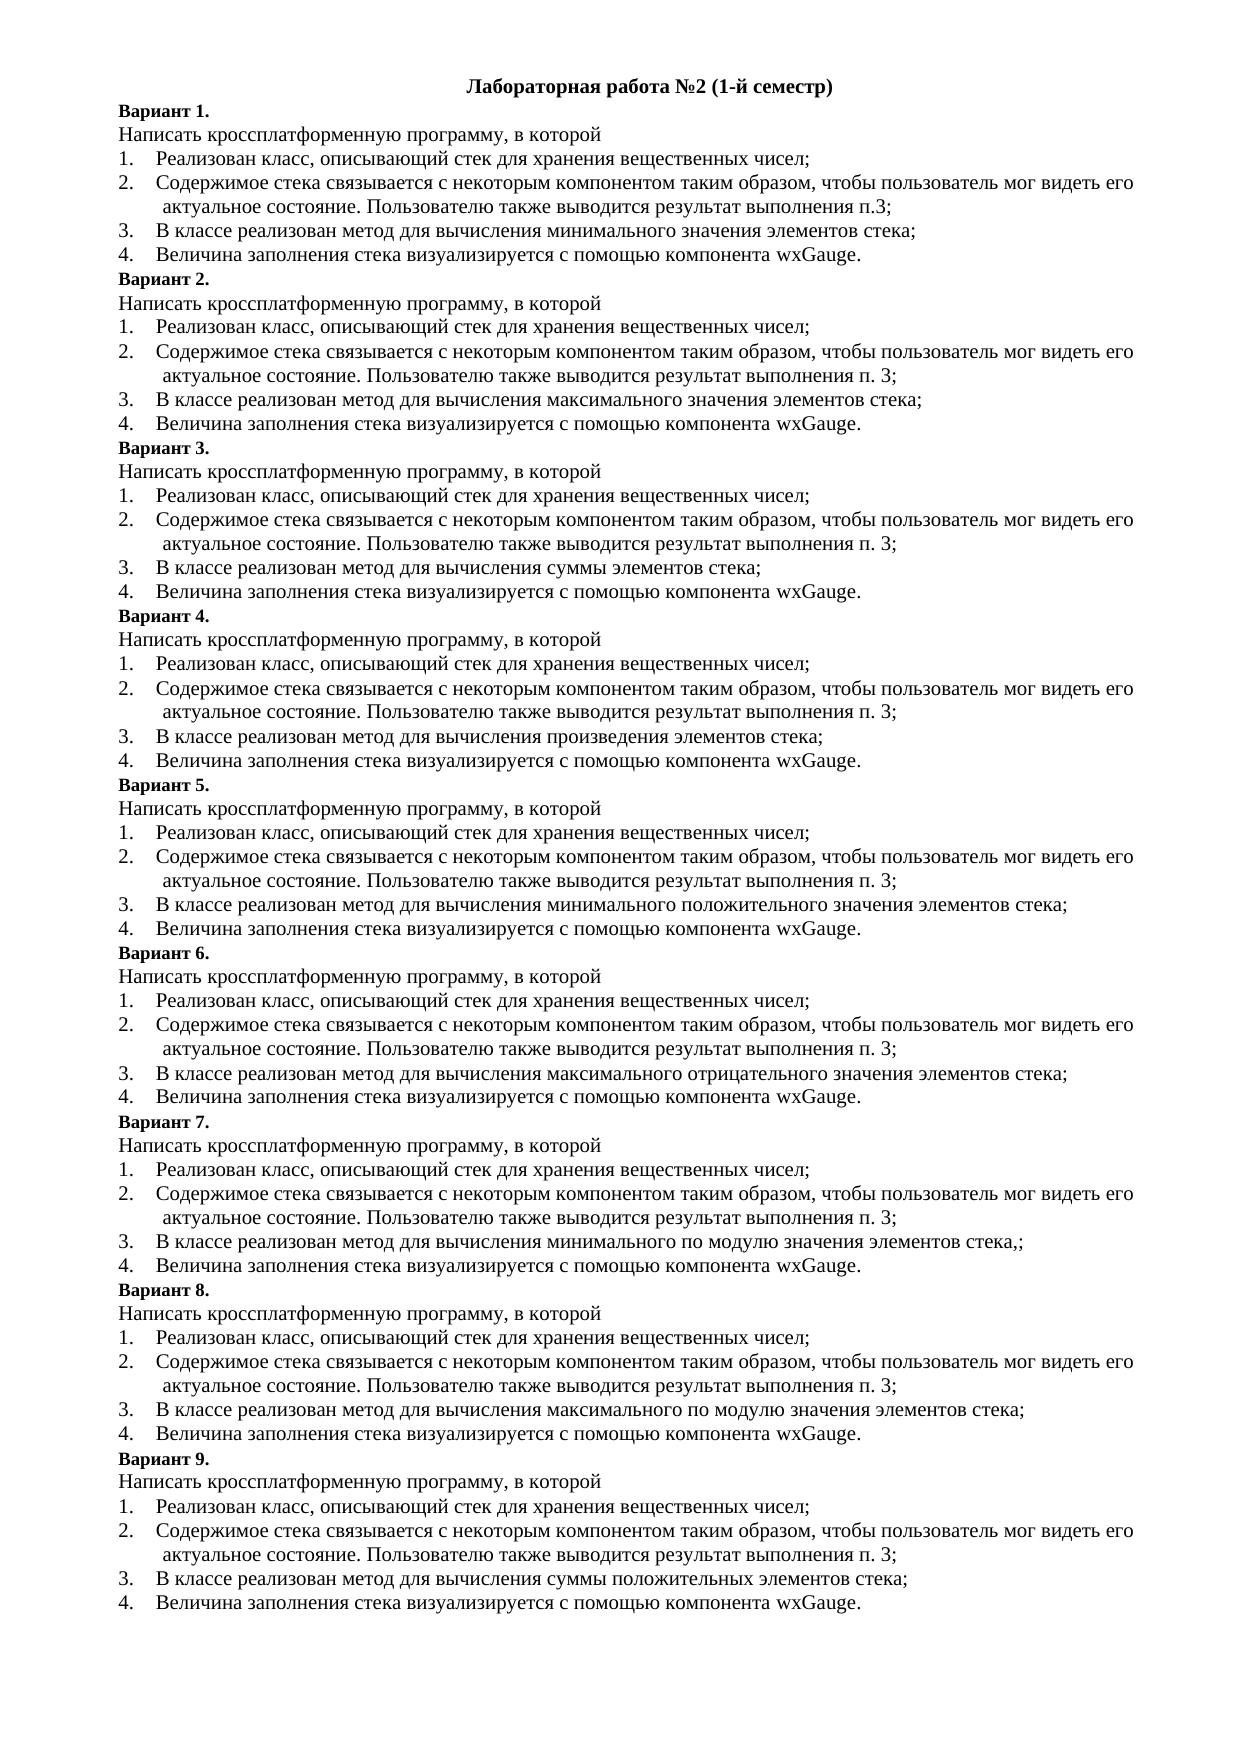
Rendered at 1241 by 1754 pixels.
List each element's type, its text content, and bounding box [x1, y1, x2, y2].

list Реализован класс, описывающий стек для хранения вещественных чисел; [118, 988, 1181, 1012]
text Написать кроссплатформенную программу, в которой [118, 627, 1181, 651]
text Написать кроссплатформенную программу, в которой [118, 1469, 1181, 1493]
list Реализован класс, описывающий стек для хранения вещественных чисел; [118, 820, 1181, 844]
list Величина заполнения стека визуализируется с помощью компонента wxGauge. [118, 748, 1181, 772]
list Величина заполнения стека визуализируется с помощью компонента wxGauge. [118, 242, 1181, 266]
list В классе реализован метод для вычисления минимального по модулю значения элементов стека,; [118, 1229, 1181, 1253]
list Величина заполнения стека визуализируется с помощью компонента wxGauge. [118, 916, 1181, 940]
list В классе реализован метод для вычисления минимального значения элементов стека; [118, 218, 1181, 242]
list Содержимое стека связывается с некоторым компонентом таким образом, чтобы пользователь мог видеть его актуальное состояние. Пользователю также выводится результат выполнения п. 3; [118, 507, 1181, 555]
text Написать кроссплатформенную программу, в которой [118, 1301, 1181, 1325]
list В классе реализован метод для вычисления произведения элементов стека; [118, 723, 1181, 748]
list Реализован класс, описывающий стек для хранения вещественных чисел; [118, 1325, 1181, 1349]
list Содержимое стека связывается с некоторым компонентом таким образом, чтобы пользователь мог видеть его актуальное состояние. Пользователю также выводится результат выполнения п. 3; [118, 675, 1181, 723]
list Реализован класс, описывающий стек для хранения вещественных чисел; [118, 483, 1181, 507]
list Величина заполнения стека визуализируется с помощью компонента wxGauge. [118, 1084, 1181, 1108]
list В классе реализован метод для вычисления суммы элементов стека; [118, 555, 1181, 579]
text Написать кроссплатформенную программу, в которой [118, 122, 1181, 146]
text Написать кроссплатформенную программу, в которой [118, 1133, 1181, 1157]
list В классе реализован метод для вычисления максимального по модулю значения элементов стека; [118, 1397, 1181, 1421]
list Содержимое стека связывается с некоторым компонентом таким образом, чтобы пользователь мог видеть его актуальное состояние. Пользователю также выводится результат выполнения п. 3; [118, 1181, 1181, 1229]
list Содержимое стека связывается с некоторым компонентом таким образом, чтобы пользователь мог видеть его актуальное состояние. Пользователю также выводится результат выполнения п. 3; [118, 1349, 1181, 1397]
list Величина заполнения стека визуализируется с помощью компонента wxGauge. [118, 579, 1181, 603]
list Содержимое стека связывается с некоторым компонентом таким образом, чтобы пользователь мог видеть его актуальное состояние. Пользователю также выводится результат выполнения п. 3; [118, 1518, 1181, 1566]
list Величина заполнения стека визуализируется с помощью компонента wxGauge. [118, 1590, 1181, 1614]
list Содержимое стека связывается с некоторым компонентом таким образом, чтобы пользователь мог видеть его актуальное состояние. Пользователю также выводится результат выполнения п. 3; [118, 338, 1181, 387]
list Содержимое стека связывается с некоторым компонентом таким образом, чтобы пользователь мог видеть его актуальное состояние. Пользователю также выводится результат выполнения п. 3; [118, 1012, 1181, 1060]
list Реализован класс, описывающий стек для хранения вещественных чисел; [118, 651, 1181, 675]
list Реализован класс, описывающий стек для хранения вещественных чисел; [118, 314, 1181, 338]
list Величина заполнения стека визуализируется с помощью компонента wxGauge. [118, 1253, 1181, 1277]
text Написать кроссплатформенную программу, в которой [118, 964, 1181, 988]
text Написать кроссплатформенную программу, в которой [118, 796, 1181, 820]
text Написать кроссплатформенную программу, в которой [118, 290, 1181, 314]
list В классе реализован метод для вычисления суммы положительных элементов стека; [118, 1566, 1181, 1590]
text Лабораторная работа №2 (3-й семестр) [118, 74, 1181, 98]
text Написать кроссплатформенную программу, в которой [118, 459, 1181, 483]
list Реализован класс, описывающий стек для хранения вещественных чисел; [118, 1493, 1181, 1518]
list Реализован класс, описывающий стек для хранения вещественных чисел; [118, 1157, 1181, 1181]
list Реализован класс, описывающий стек для хранения вещественных чисел; [118, 146, 1181, 170]
list Содержимое стека связывается с некоторым компонентом таким образом, чтобы пользователь мог видеть его актуальное состояние. Пользователю также выводится результат выполнения п. 3; [118, 844, 1181, 892]
list Содержимое стека связывается с некоторым компонентом таким образом, чтобы пользователь мог видеть его актуальное состояние. Пользователю также выводится результат выполнения п.3; [118, 170, 1181, 218]
list Величина заполнения стека визуализируется с помощью компонента wxGauge. [118, 1421, 1181, 1445]
list В классе реализован метод для вычисления максимального отрицательного значения элементов стека; [118, 1060, 1181, 1084]
list В классе реализован метод для вычисления минимального положительного значения элементов стека; [118, 892, 1181, 916]
list Величина заполнения стека визуализируется с помощью компонента wxGauge. [118, 411, 1181, 435]
list В классе реализован метод для вычисления максимального значения элементов стека; [118, 387, 1181, 411]
